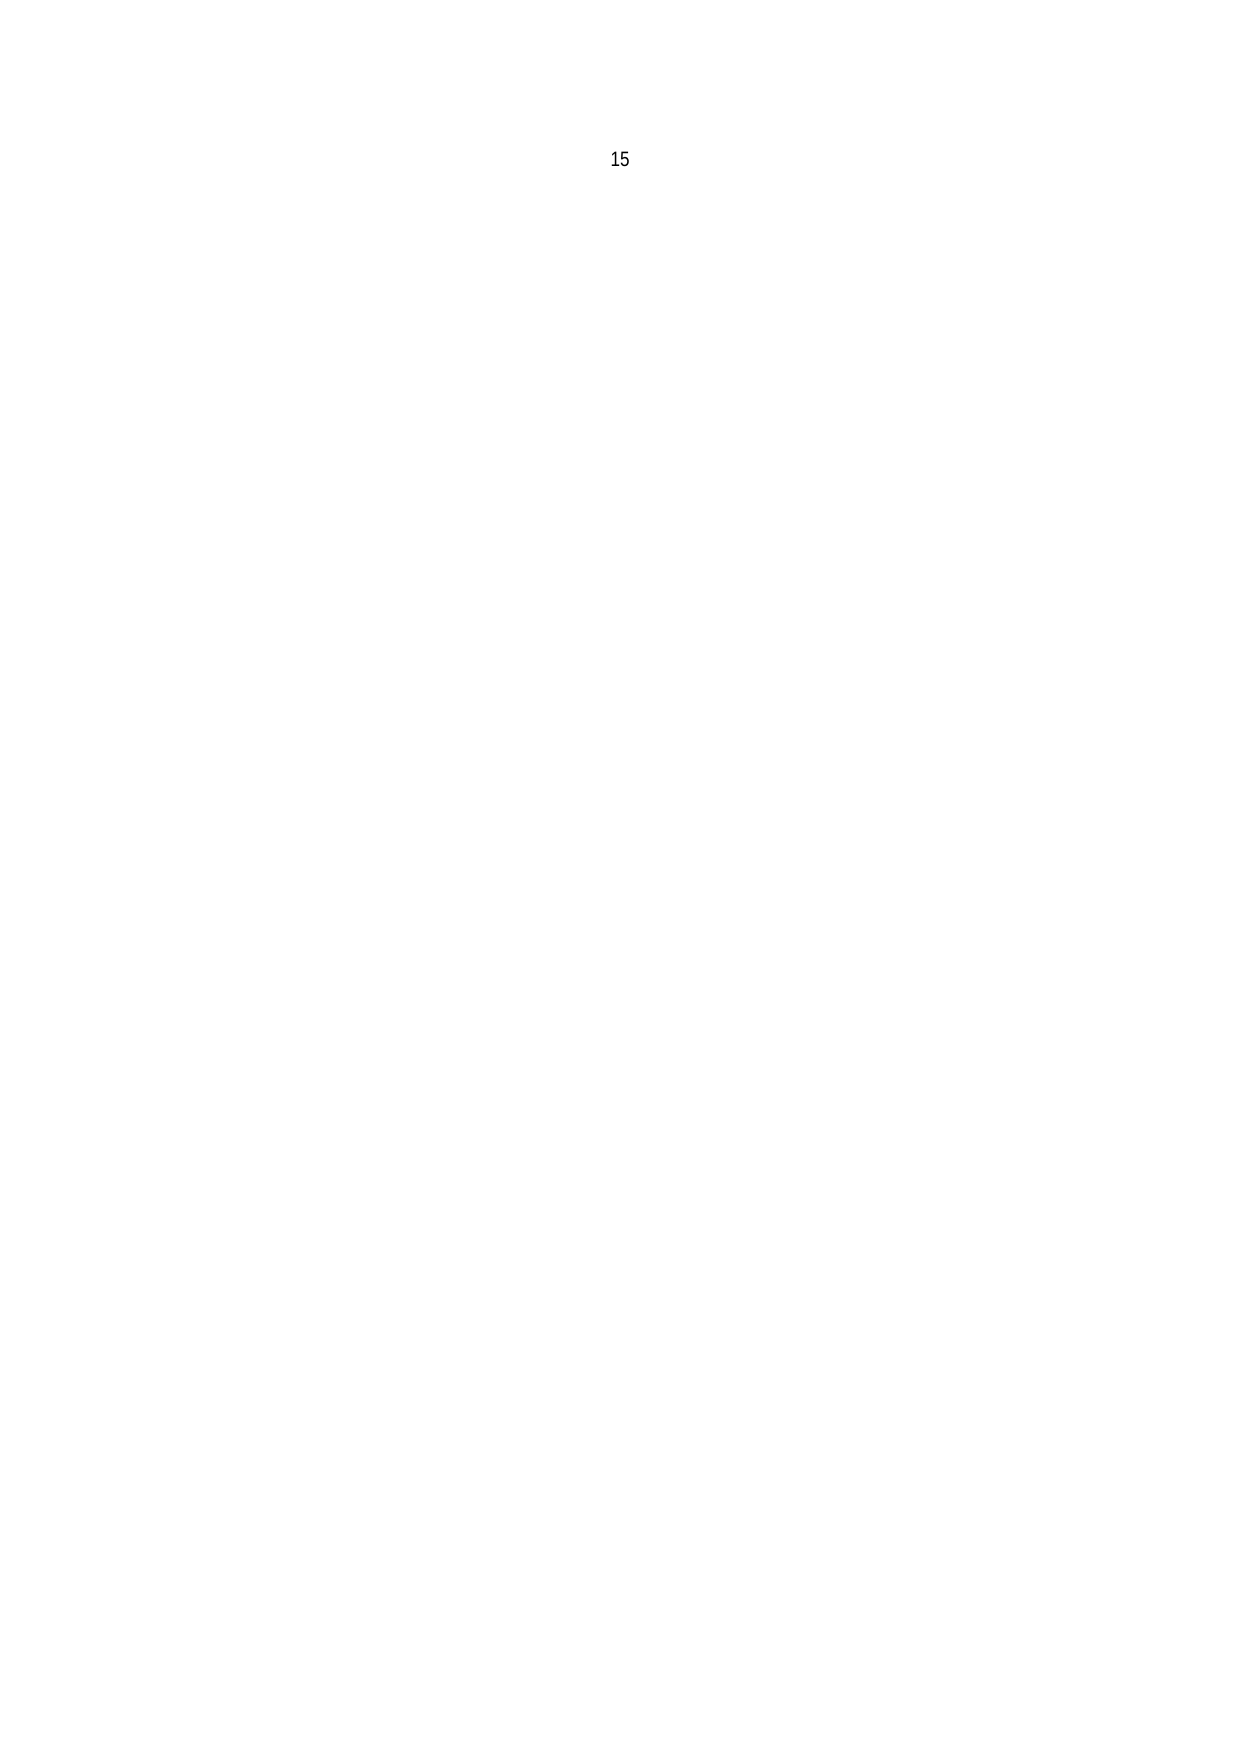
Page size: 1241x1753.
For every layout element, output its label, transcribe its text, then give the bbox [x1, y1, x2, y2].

text 15 [610, 147, 1123, 171]
